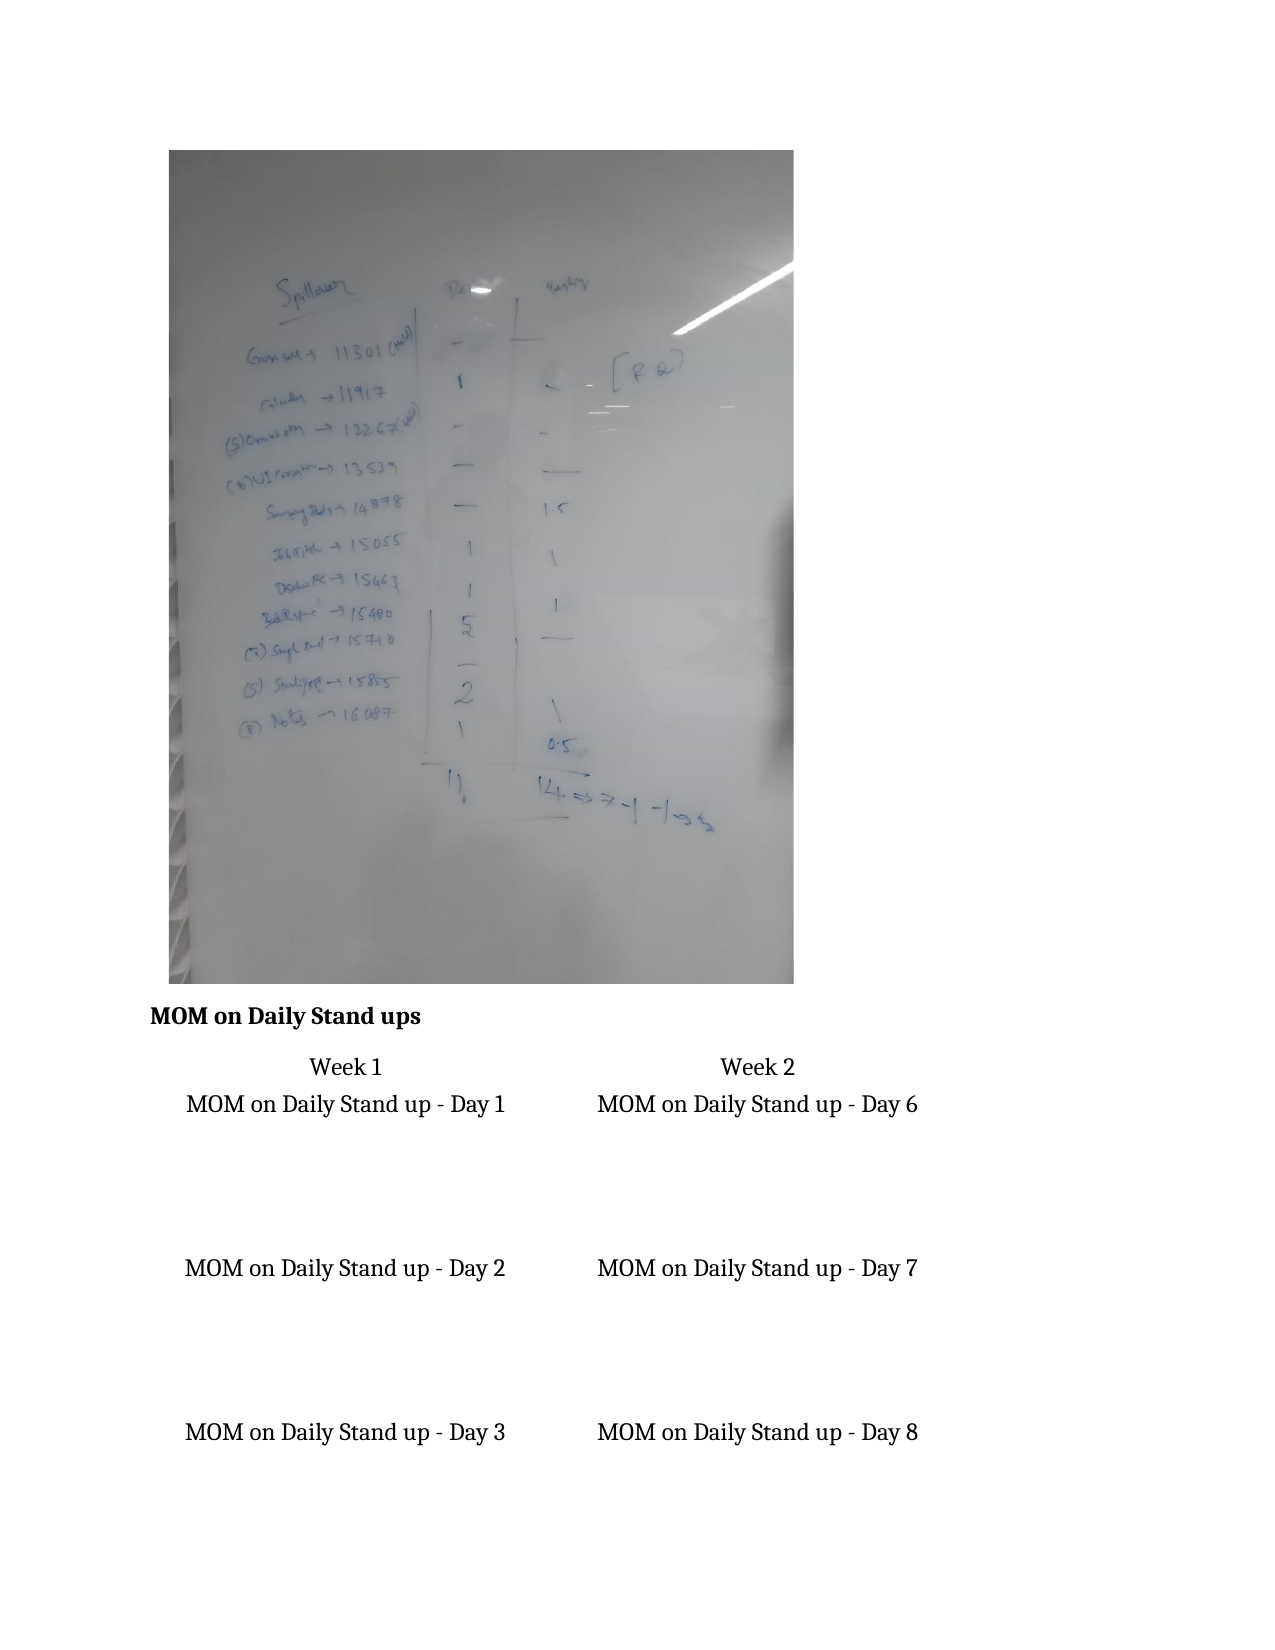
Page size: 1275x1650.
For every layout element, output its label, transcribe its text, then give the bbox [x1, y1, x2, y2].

table_cell MOM on Daily Stand up - Day 6 [551, 1086, 964, 1250]
table_cell MOM on Daily Stand up - Day 2 [139, 1250, 551, 1414]
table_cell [139, 1414, 551, 1479]
table_cell MOM on Daily Stand up - Day 1 [139, 1086, 551, 1250]
text MOM on Daily Stand ups [150, 1002, 1125, 1031]
picture [168, 150, 794, 984]
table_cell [551, 1414, 964, 1479]
table_cell MOM on Daily Stand up - Day 7 [551, 1250, 964, 1414]
table_header Week 1 [139, 1050, 551, 1086]
table_header Week 2 [551, 1050, 964, 1086]
